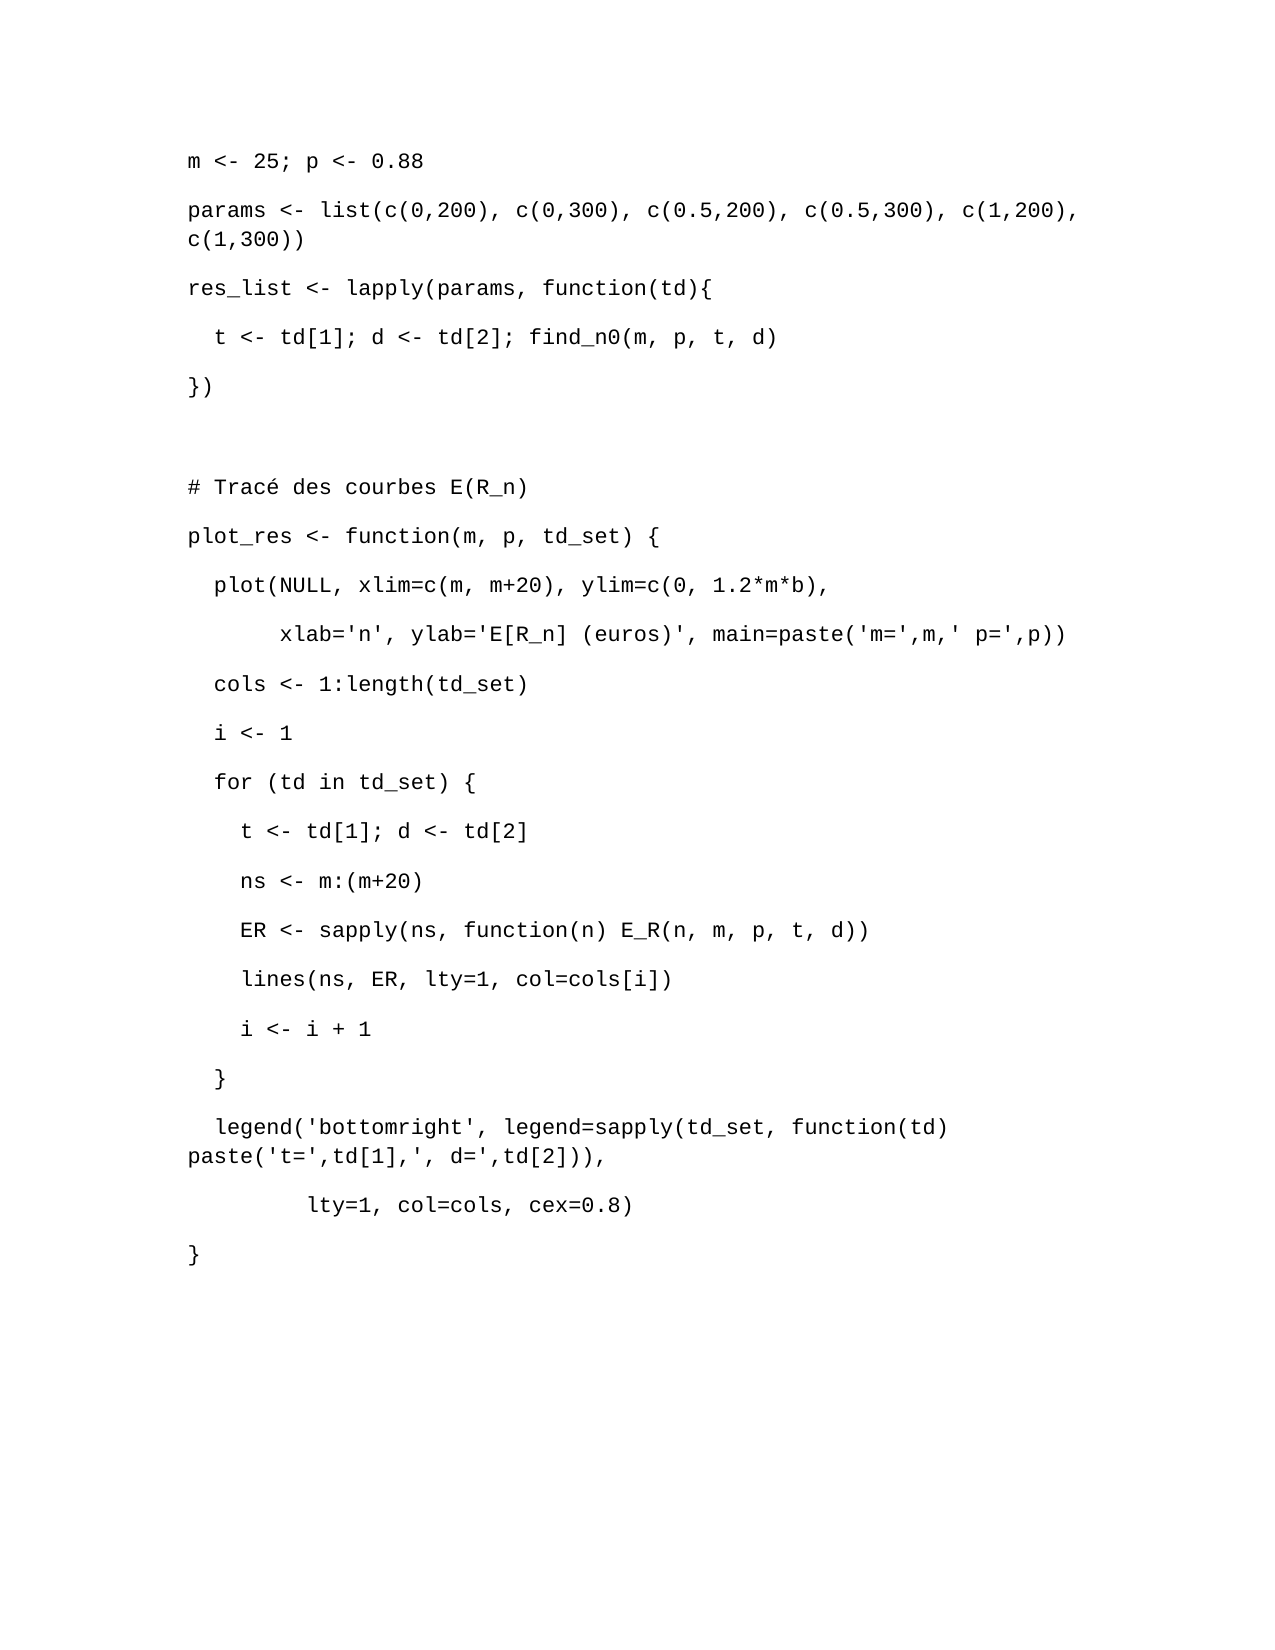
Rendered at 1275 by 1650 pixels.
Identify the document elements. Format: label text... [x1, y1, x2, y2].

text m <- 25; p <- 0.88 [187, 150, 1087, 175]
text res_list <- lapply(params, function(td){ [187, 277, 1087, 302]
text }) [187, 376, 1087, 400]
text plot(NULL, xlim=c(m, m+20), ylim=c(0, 1.2*m*b), [187, 574, 1087, 599]
text i <- i + 1 [187, 1018, 1087, 1043]
text t <- td[1]; d <- td[2] [187, 821, 1087, 846]
text t <- td[1]; d <- td[2]; find_n0(m, p, t, d) [187, 326, 1087, 351]
text ER <- sapply(ns, function(n) E_R(n, m, p, t, d)) [187, 919, 1087, 944]
text xlab='n', ylab='E[R_n] (euros)', main=paste('m=',m,' p=',p)) [187, 624, 1087, 648]
text # Tracé des courbes E(R_n) [187, 476, 1087, 501]
text for (td in td_set) { [187, 771, 1087, 796]
text lty=1, col=cols, cex=0.8) [187, 1194, 1087, 1219]
text } [187, 1243, 1087, 1268]
text params <- list(c(0,200), c(0,300), c(0.5,200), c(0.5,300), c(1,200), c(1,300)) [187, 199, 1087, 252]
text plot_res <- function(m, p, td_set) { [187, 525, 1087, 550]
text } [187, 1067, 1087, 1092]
text cols <- 1:length(td_set) [187, 673, 1087, 698]
text lines(ns, ER, lty=1, col=cols[i]) [187, 968, 1087, 993]
text ns <- m:(m+20) [187, 870, 1087, 895]
text i <- 1 [187, 722, 1087, 747]
text legend('bottomright', legend=sapply(td_set, function(td) paste('t=',td[1],', d=',td[2])), [187, 1116, 1087, 1169]
